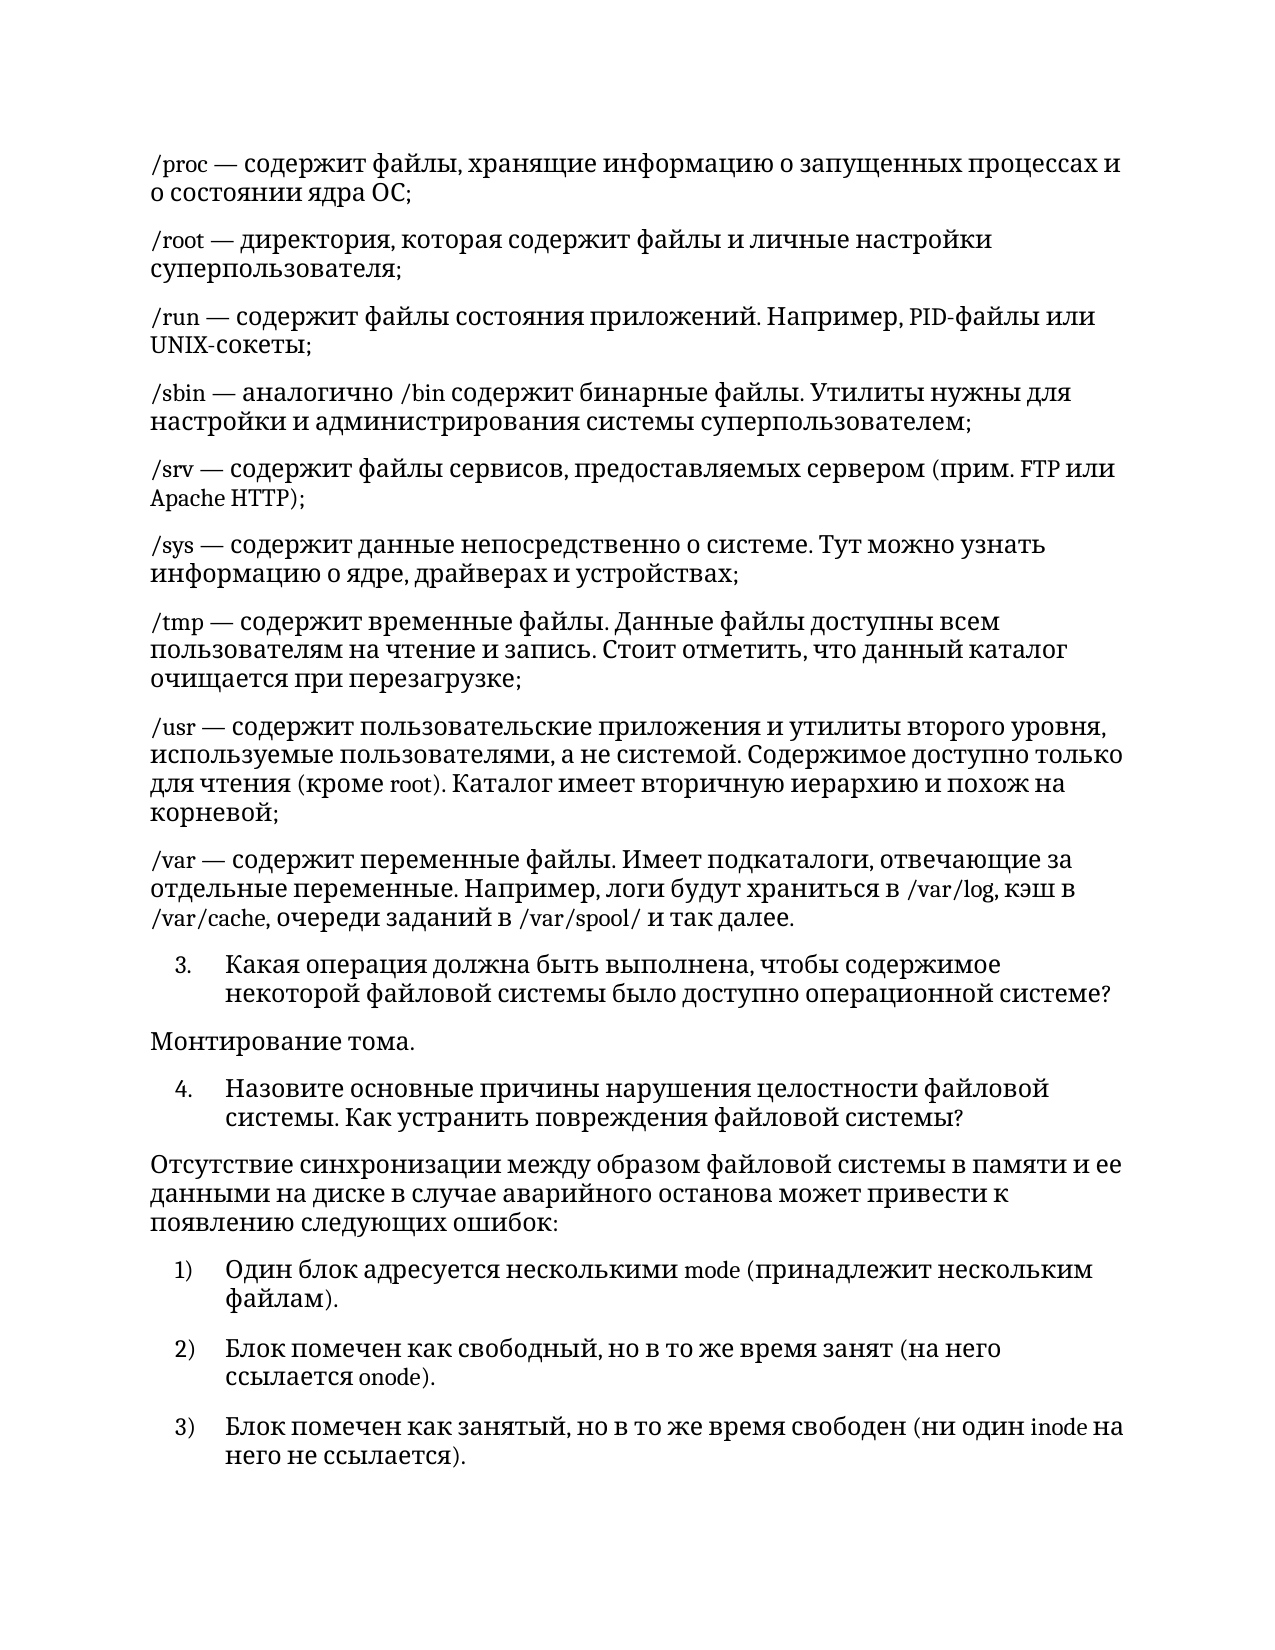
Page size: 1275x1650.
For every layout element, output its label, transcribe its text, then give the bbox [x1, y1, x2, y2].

text /sbin — аналогично /bin содержит бинарные файлы. Утилиты нужны для настройки и администрирования системы суперпользователем; [150, 379, 1125, 436]
text Отсутствие синхронизации между образом файловой системы в памяти и ее данными на диске в случае аварийного останова может привести к появлению следующих ошибок: [150, 1151, 1125, 1237]
text /usr — содержит пользовательские приложения и утилиты второго уровня, используемые пользователями, а не системой. Содержимое доступно только для чтения (кроме root). Каталог имеет вторичную иерархию и похож на корневой; [150, 712, 1125, 827]
text /sys — содержит данные непосредственно о системе. Тут можно узнать информацию о ядре, драйверах и устройствах; [150, 531, 1125, 589]
text /srv — содержит файлы сервисов, предоставляемых сервером (прим. FTP или Apache HTTP); [150, 455, 1125, 512]
list Один блок адресуется несколькими mode (принадлежит нескольким файлам). [175, 1256, 1125, 1314]
text Монтирование тома. [150, 1027, 1125, 1056]
text /var — содержит переменные файлы. Имеет подкаталоги, отвечающие за отдельные переменные. Например, логи будут храниться в /var/log, кэш в /var/cache, очереди заданий в /var/spool/ и так далее. [150, 846, 1125, 932]
list Какая операция должна быть выполнена, чтобы содержимое некоторой файловой системы было доступно операционной системе? [175, 951, 1125, 1009]
text /proc — содержит файлы, хранящие информацию о запущенных процессах и о состоянии ядра ОС; [150, 150, 1125, 207]
list Блок помечен как занятый, но в то же время свободен (ни один inode на него не ссылается). [175, 1413, 1125, 1470]
text /run — содержит файлы состояния приложений. Например, PID-файлы или UNIX-сокеты; [150, 302, 1125, 360]
list Назовите основные причины нарушения целостности файловой системы. Как устранить повреждения файловой системы? [175, 1075, 1125, 1132]
list Блок помечен как свободный, но в то же время занят (на него ссылается onode). [175, 1334, 1125, 1392]
text /root — директория, которая содержит файлы и личные настройки суперпользователя; [150, 226, 1125, 284]
text /tmp — содержит временные файлы. Данные файлы доступны всем пользователям на чтение и запись. Стоит отметить, что данный каталог очищается при перезагрузке; [150, 607, 1125, 694]
